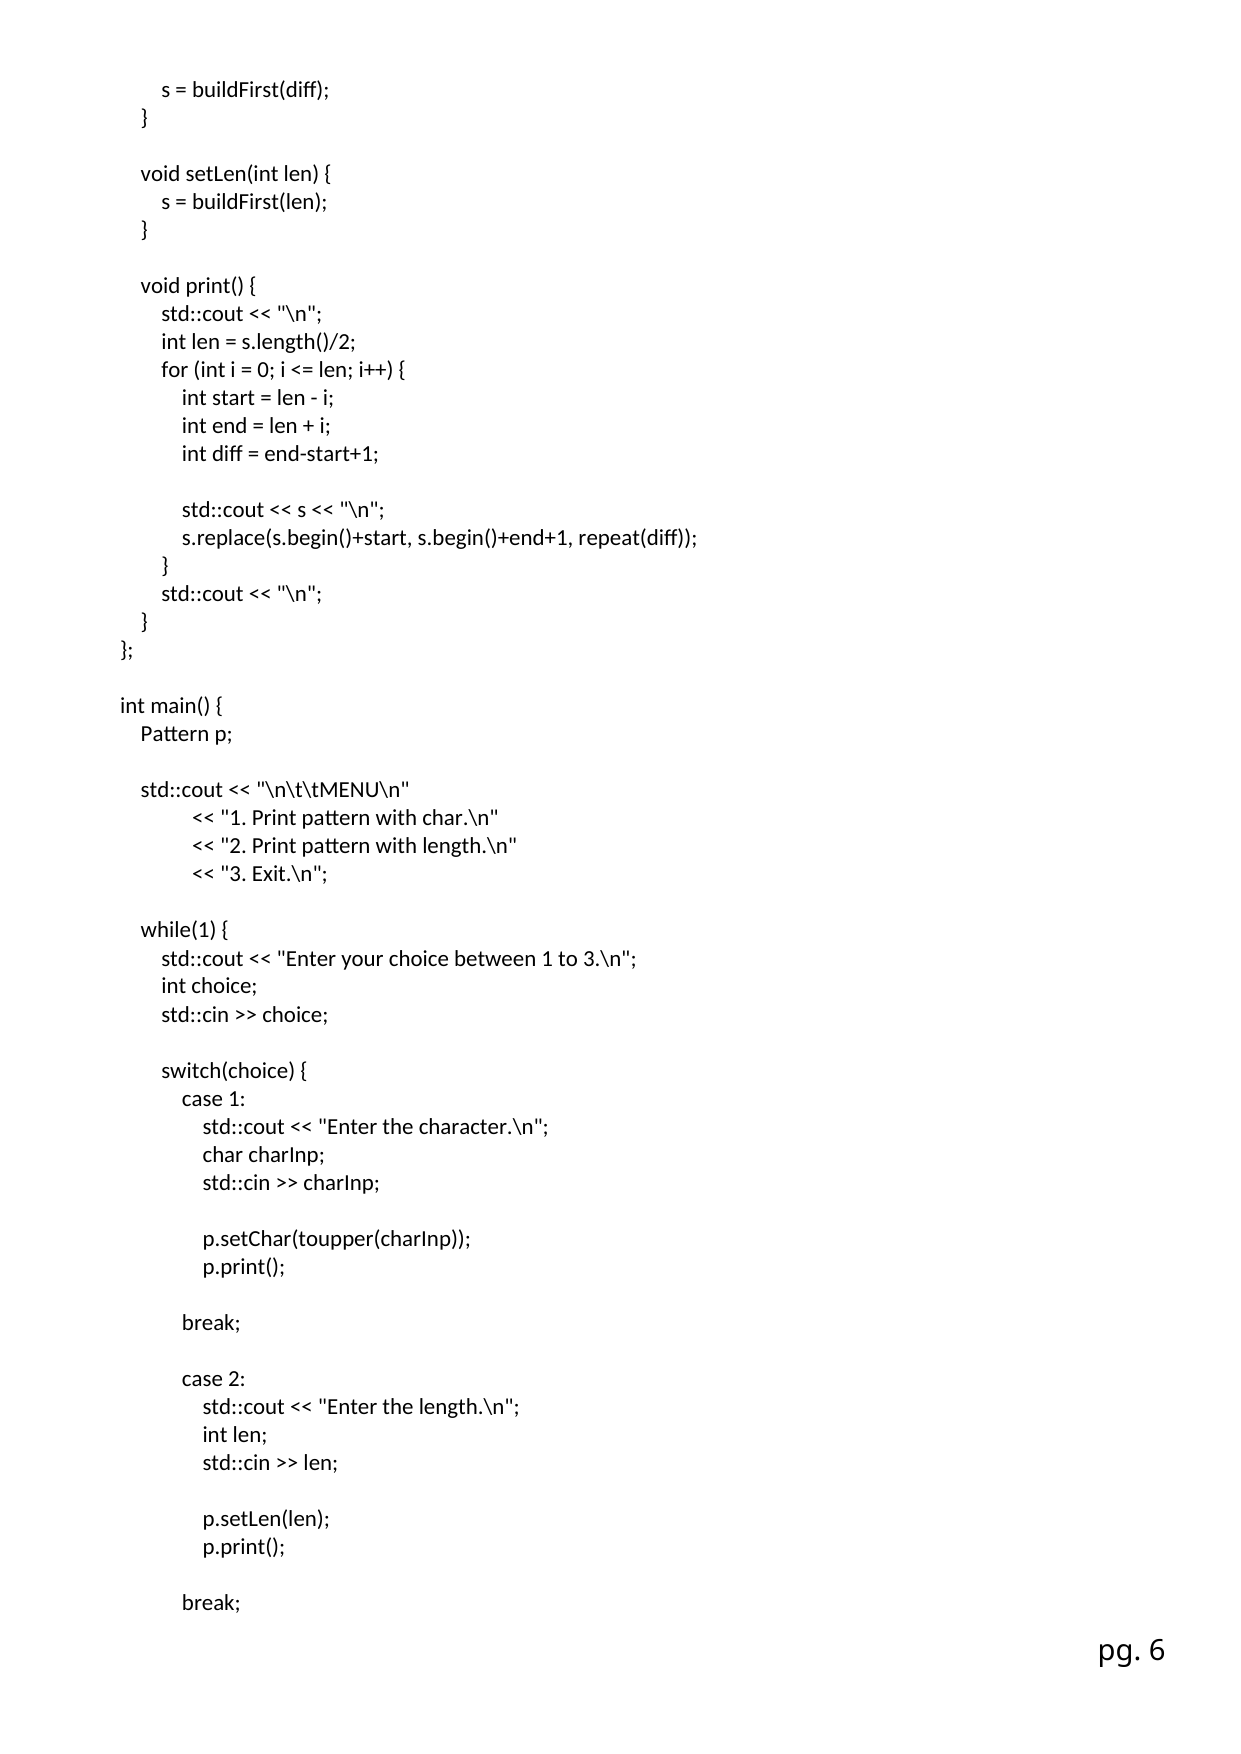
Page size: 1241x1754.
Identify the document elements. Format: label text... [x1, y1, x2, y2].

text int start = len - i; [120, 383, 1165, 411]
text << "1. Print pattern with char.\n" [120, 803, 1165, 832]
text << "2. Print pattern with length.\n" [120, 832, 1165, 859]
text switch(choice) { [120, 1056, 1165, 1084]
text s = buildFirst(len); [120, 187, 1165, 215]
text std::cin >> choice; [120, 1000, 1165, 1028]
text std::cout << "Enter your choice between 1 to 3.\n"; [120, 944, 1165, 972]
text << "3. Exit.\n"; [120, 859, 1165, 888]
text } [120, 551, 1165, 579]
text case 2: [120, 1364, 1165, 1392]
text int end = len + i; [120, 411, 1165, 439]
text void print() { [120, 271, 1165, 299]
text case 1: [120, 1084, 1165, 1112]
text std::cout << "\n\t\tMENU\n" [120, 776, 1165, 803]
text std::cin >> charInp; [120, 1168, 1165, 1196]
text p.setChar(toupper(charInp)); [120, 1224, 1165, 1252]
text p.print(); [120, 1532, 1165, 1560]
text }; [120, 635, 1165, 663]
text std::cout << s << "\n"; [120, 495, 1165, 523]
text int choice; [120, 972, 1165, 1000]
text } [120, 607, 1165, 635]
text while(1) { [120, 916, 1165, 944]
text void setLen(int len) { [120, 159, 1165, 187]
text break; [120, 1308, 1165, 1336]
text std::cout << "Enter the character.\n"; [120, 1112, 1165, 1140]
text int len = s.length()/2; [120, 327, 1165, 355]
text int len; [120, 1420, 1165, 1448]
text std::cin >> len; [120, 1448, 1165, 1476]
text s.replace(s.begin()+start, s.begin()+end+1, repeat(diff)); [120, 523, 1165, 551]
text p.setLen(len); [120, 1504, 1165, 1532]
text break; [120, 1588, 1165, 1616]
text int main() { [120, 691, 1165, 719]
text std::cout << "\n"; [120, 579, 1165, 607]
text Pattern p; [120, 719, 1165, 747]
text int diff = end-start+1; [120, 439, 1165, 467]
text } [120, 215, 1165, 243]
text std::cout << "Enter the length.\n"; [120, 1392, 1165, 1420]
text for (int i = 0; i <= len; i++) { [120, 355, 1165, 383]
text char charInp; [120, 1140, 1165, 1168]
text std::cout << "\n"; [120, 299, 1165, 327]
text s = buildFirst(diff); [120, 75, 1165, 103]
text } [120, 103, 1165, 131]
text p.print(); [120, 1252, 1165, 1280]
